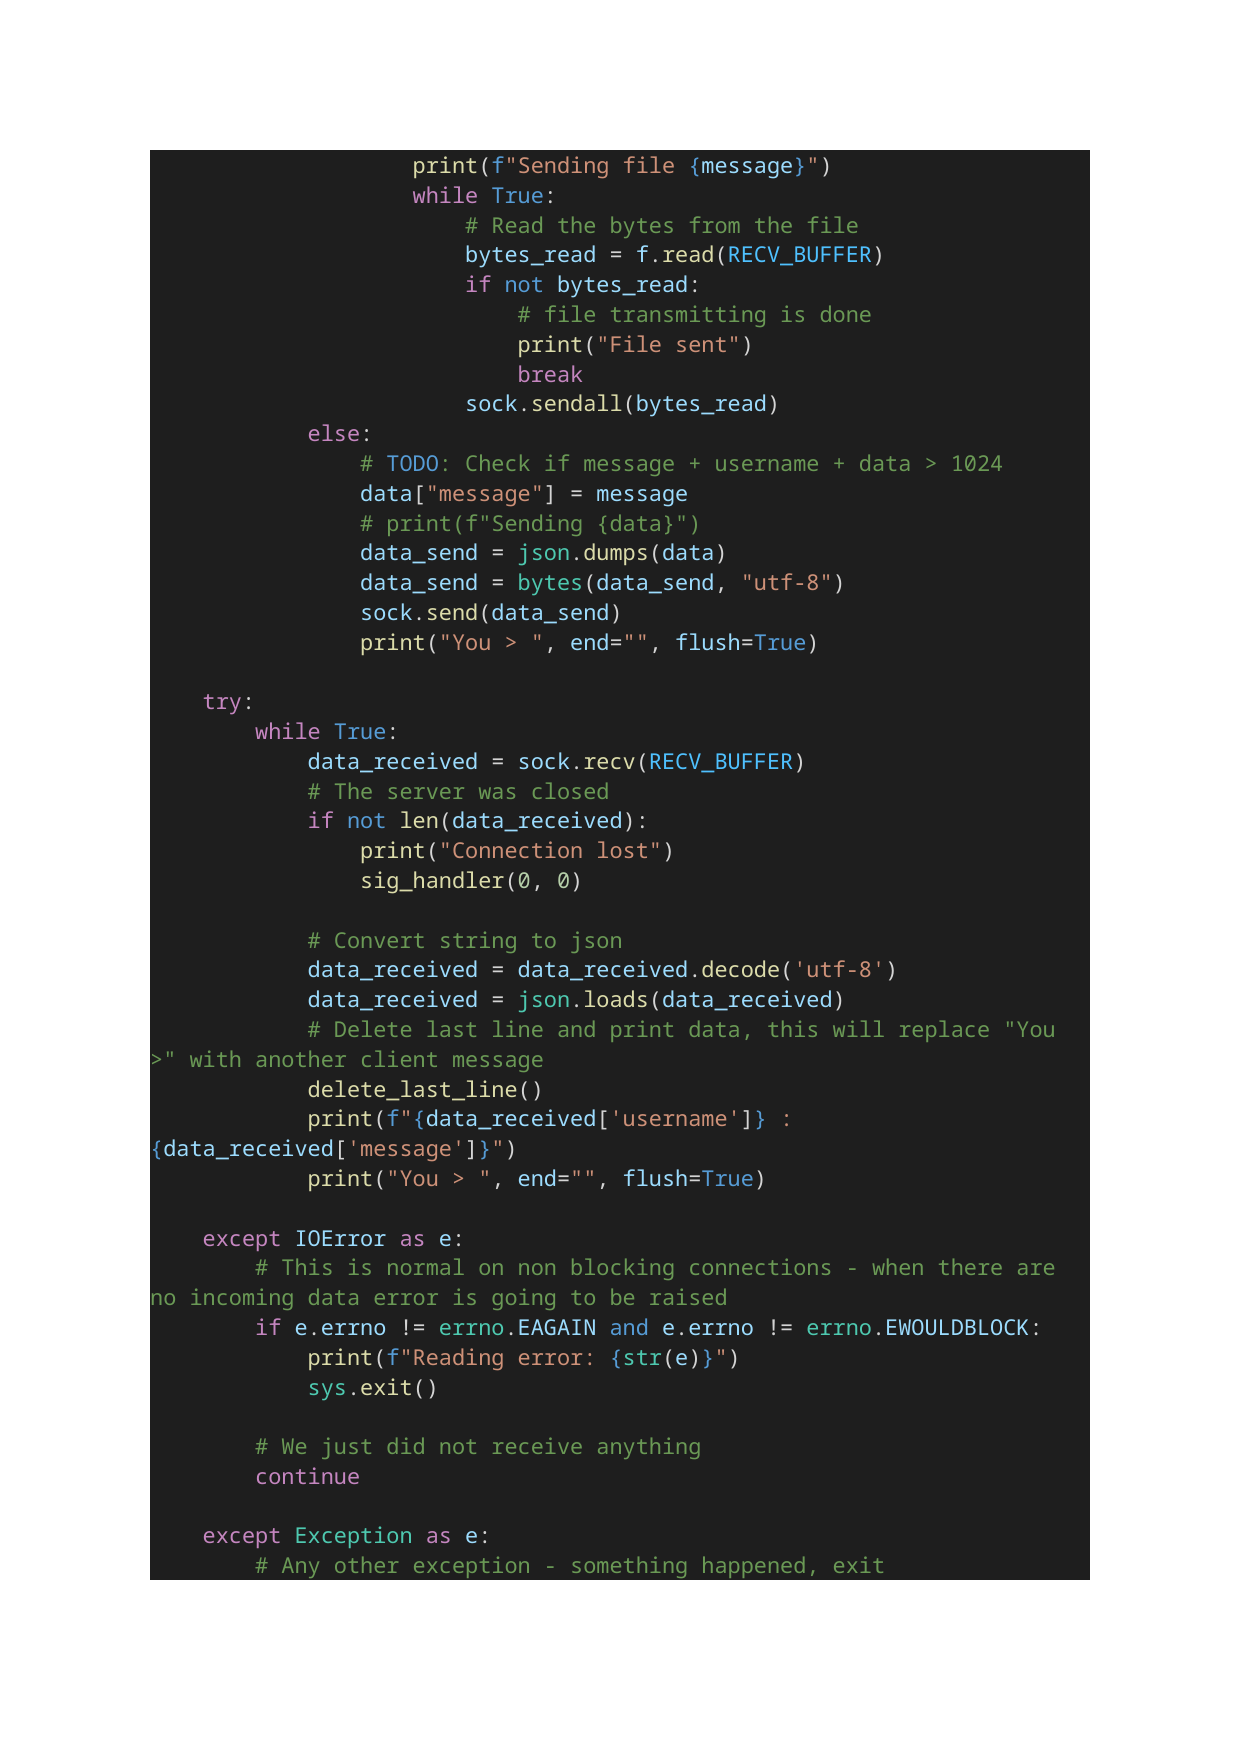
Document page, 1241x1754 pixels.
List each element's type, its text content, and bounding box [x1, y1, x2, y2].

text # print(f"Sending {data}") [150, 507, 1090, 537]
text # This is normal on non blocking connections - when there are no incoming data error is going to be raised [150, 1252, 1090, 1312]
text print("Connection lost") [150, 835, 1090, 865]
text if not bytes_read: [150, 269, 1090, 299]
text data["message"] = message [150, 478, 1090, 507]
text print("File sent") [150, 329, 1090, 358]
text # Delete last line and print data, this will replace "You >" with another client message [150, 1014, 1090, 1073]
text except IOError as e: [150, 1222, 1090, 1252]
text data_send = json.dumps(data) [150, 537, 1090, 567]
text sys.exit() [150, 1371, 1090, 1401]
text while True: [150, 716, 1090, 746]
text print("You > ", end="", flush=True) [150, 1163, 1090, 1193]
text # file transmitting is done [150, 299, 1090, 329]
text # We just did not receive anything [150, 1431, 1090, 1461]
text try: [150, 686, 1090, 716]
text print(f"{data_received['username']} : {data_received['message']}") [150, 1103, 1090, 1163]
text sock.sendall(bytes_read) [150, 388, 1090, 418]
text # Convert string to json [150, 924, 1090, 954]
text if not len(data_received): [150, 805, 1090, 835]
text data_received = data_received.decode('utf-8') [150, 954, 1090, 984]
text sock.send(data_send) [150, 597, 1090, 627]
text print(f"Sending file {message}") [150, 150, 1090, 180]
text continue [150, 1461, 1090, 1491]
text sig_handler(0, 0) [150, 865, 1090, 895]
text print(f"Reading error: {str(e)}") [150, 1342, 1090, 1371]
text bytes_read = f.read(RECV_BUFFER) [150, 239, 1090, 269]
text data_received = json.loads(data_received) [150, 984, 1090, 1014]
text else: [150, 418, 1090, 448]
text data_send = bytes(data_send, "utf-8") [150, 567, 1090, 597]
text while True: [150, 180, 1090, 209]
text if e.errno != errno.EAGAIN and e.errno != errno.EWOULDBLOCK: [150, 1312, 1090, 1342]
text # The server was closed [150, 776, 1090, 805]
text delete_last_line() [150, 1073, 1090, 1103]
text # Read the bytes from the file [150, 209, 1090, 239]
text print("You > ", end="", flush=True) [150, 627, 1090, 656]
text # TODO: Check if message + username + data > 1024 [150, 448, 1090, 478]
text break [150, 358, 1090, 388]
text # Any other exception - something happened, exit [150, 1550, 1090, 1580]
text except Exception as e: [150, 1520, 1090, 1550]
text data_received = sock.recv(RECV_BUFFER) [150, 746, 1090, 776]
